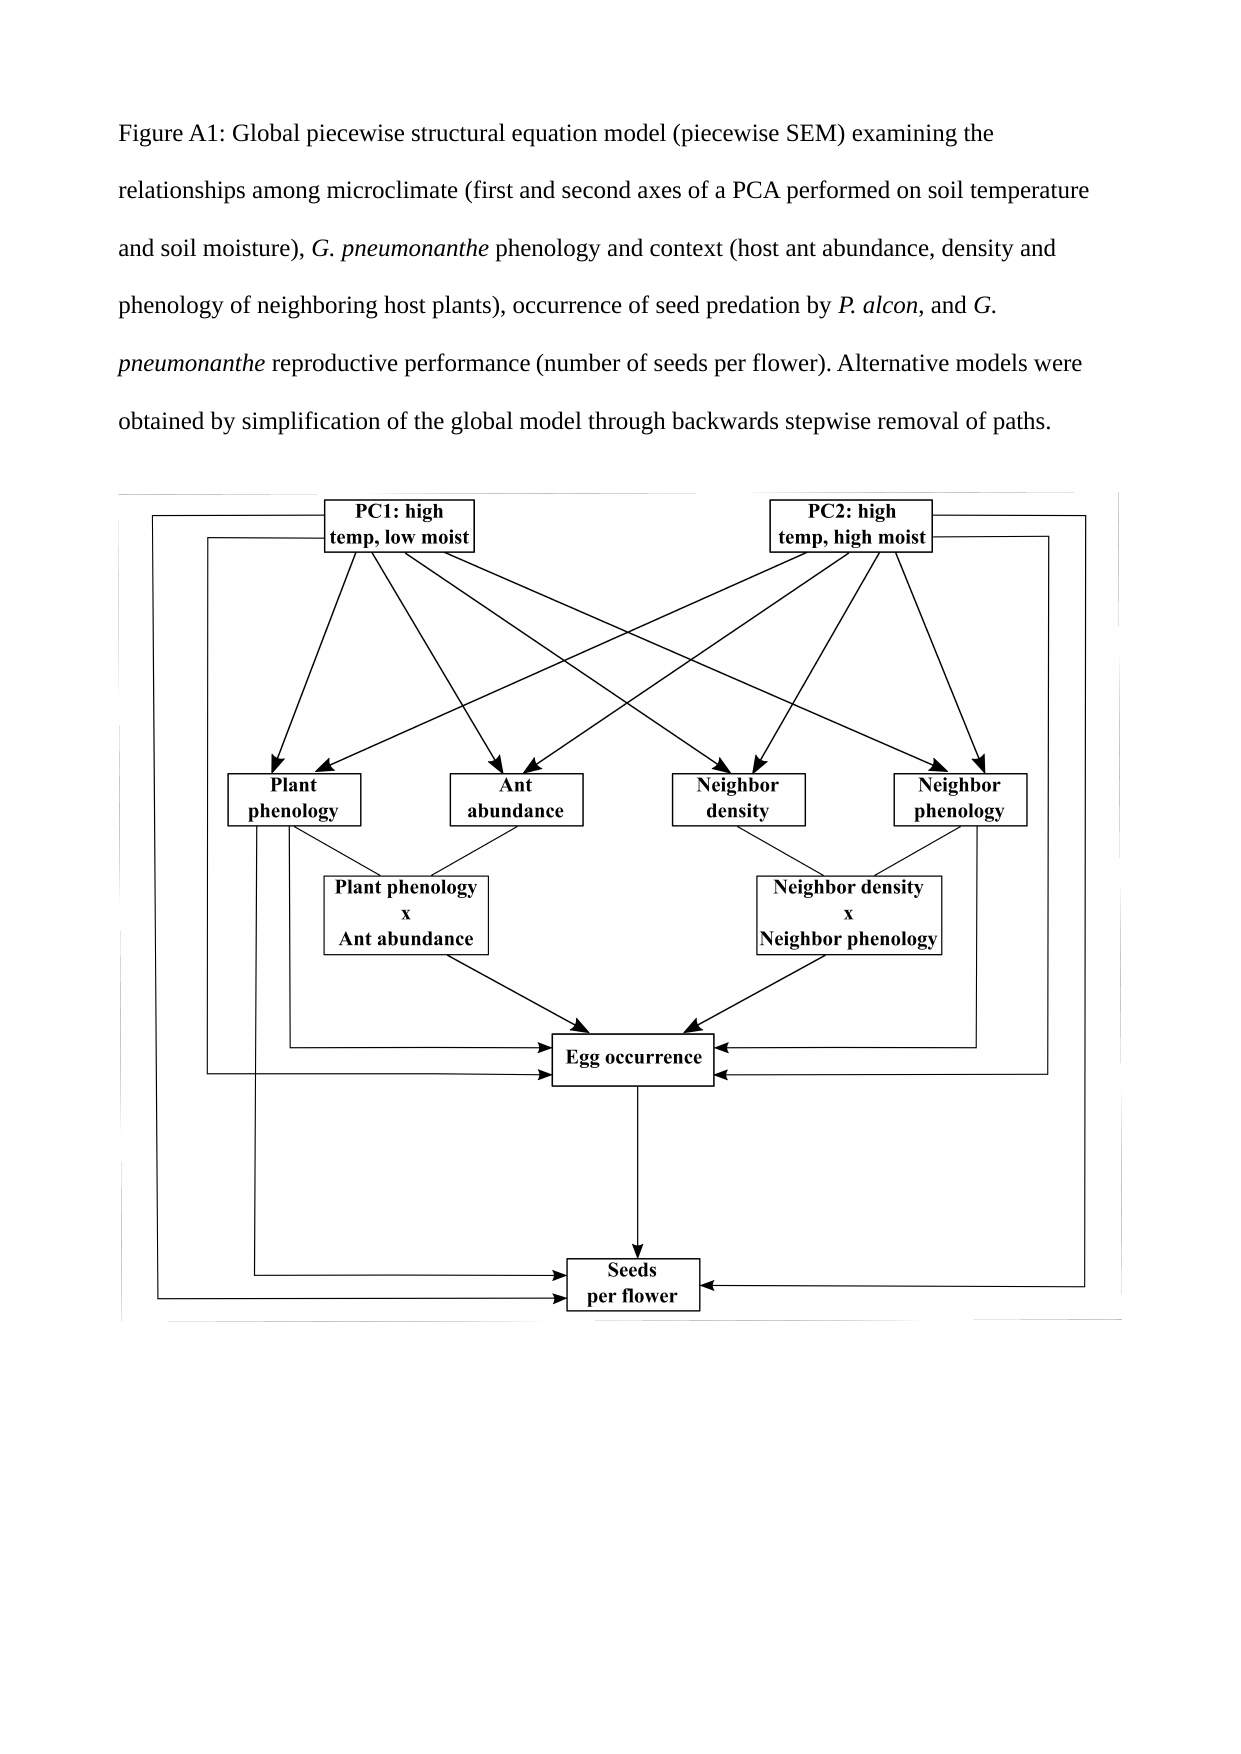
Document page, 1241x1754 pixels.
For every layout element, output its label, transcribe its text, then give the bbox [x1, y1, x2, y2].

picture [118, 492, 1122, 1322]
text Figure A1: Global piecewise structural equation model (piecewise SEM) examining the relationships among microclimate (first and second axes of a PCA performed on soil temperature and soil moisture), G. pneumonanthe phenology and context (host ant abundance, density and phenology of neighboring host plants), occurrence of seed predation by P. alcon, and G. pneumonanthe reproductive performance (number of seeds per flower). Alternative models were obtained by simplification of the global model through backwards stepwise removal of paths. [118, 118, 1122, 435]
